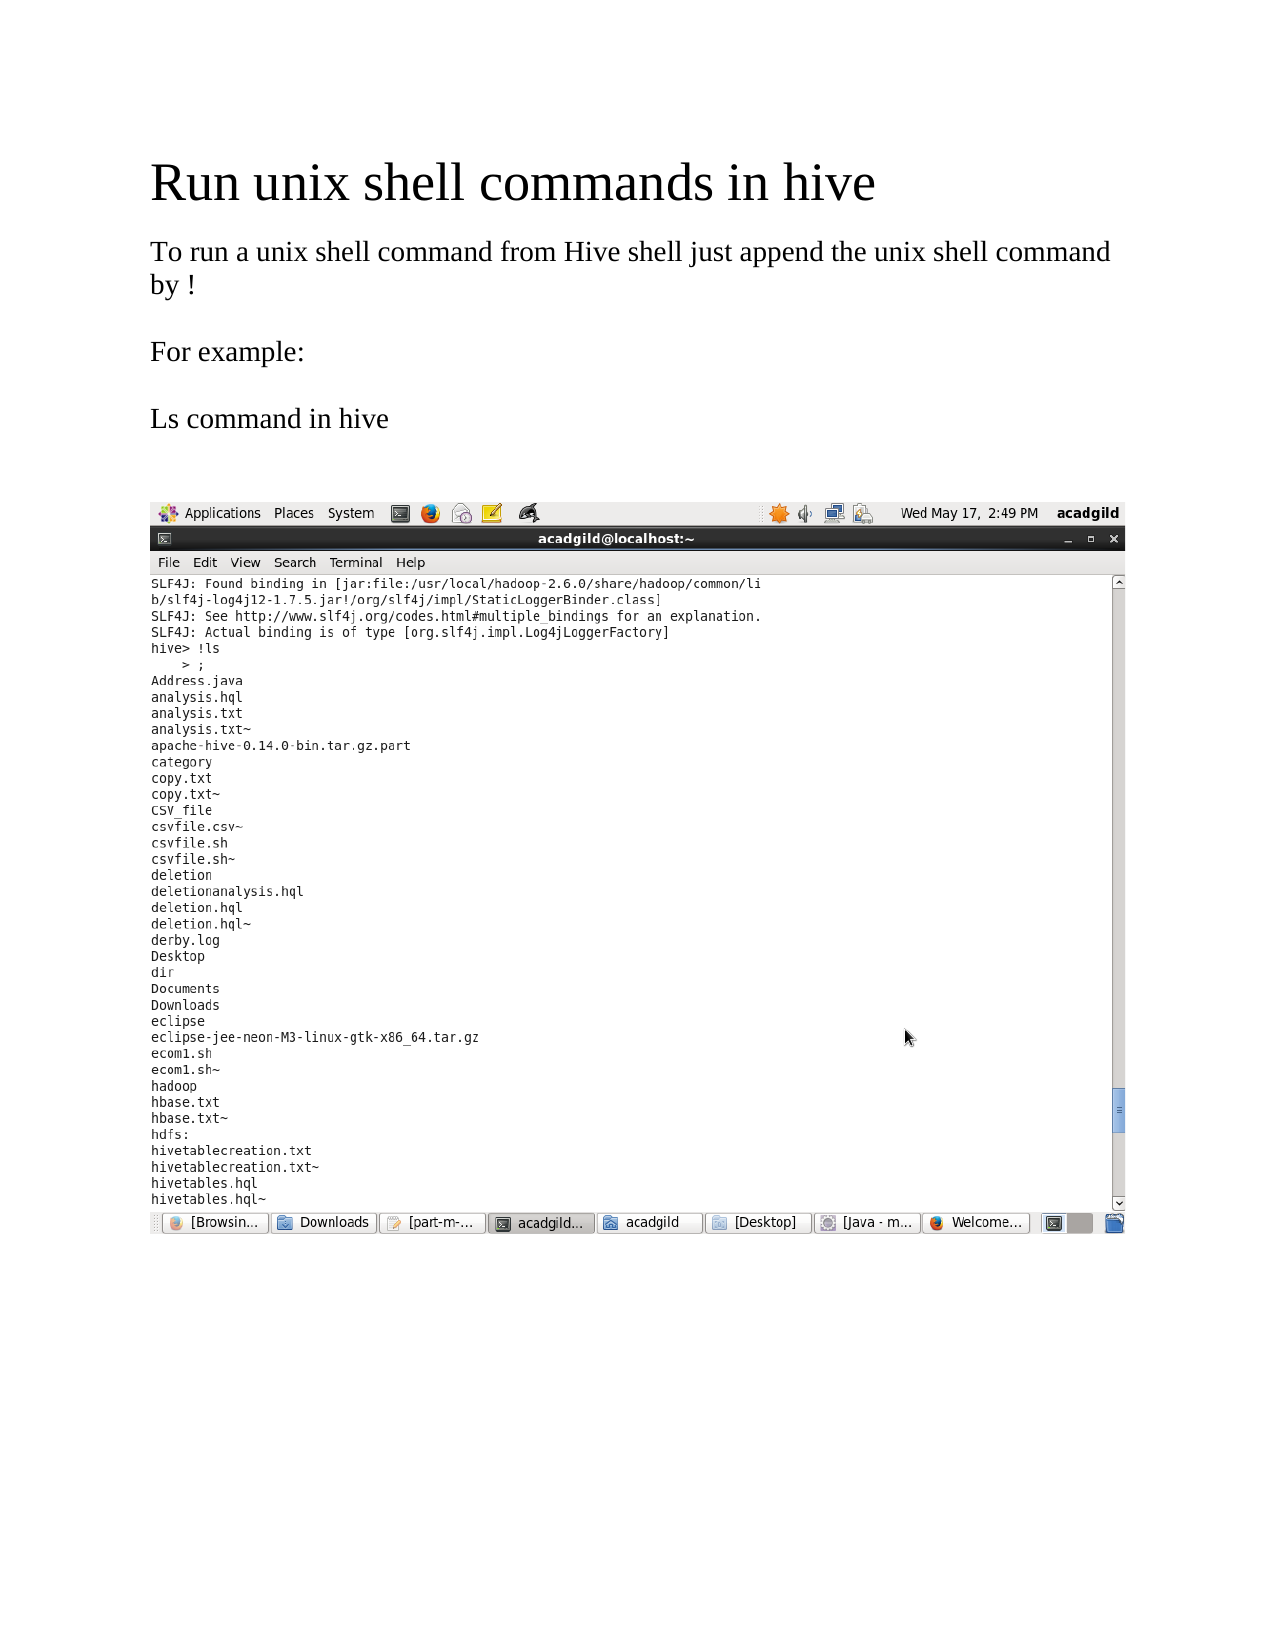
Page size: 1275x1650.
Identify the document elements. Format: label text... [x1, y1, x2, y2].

picture [150, 502, 1125, 1234]
text Run unix shell commands in hive [150, 150, 1125, 212]
text Ls command in hive [150, 402, 1125, 435]
text For example: [150, 334, 1125, 368]
text To run a unix shell command from Hive shell just append the unix shell command by ! [150, 234, 1125, 301]
